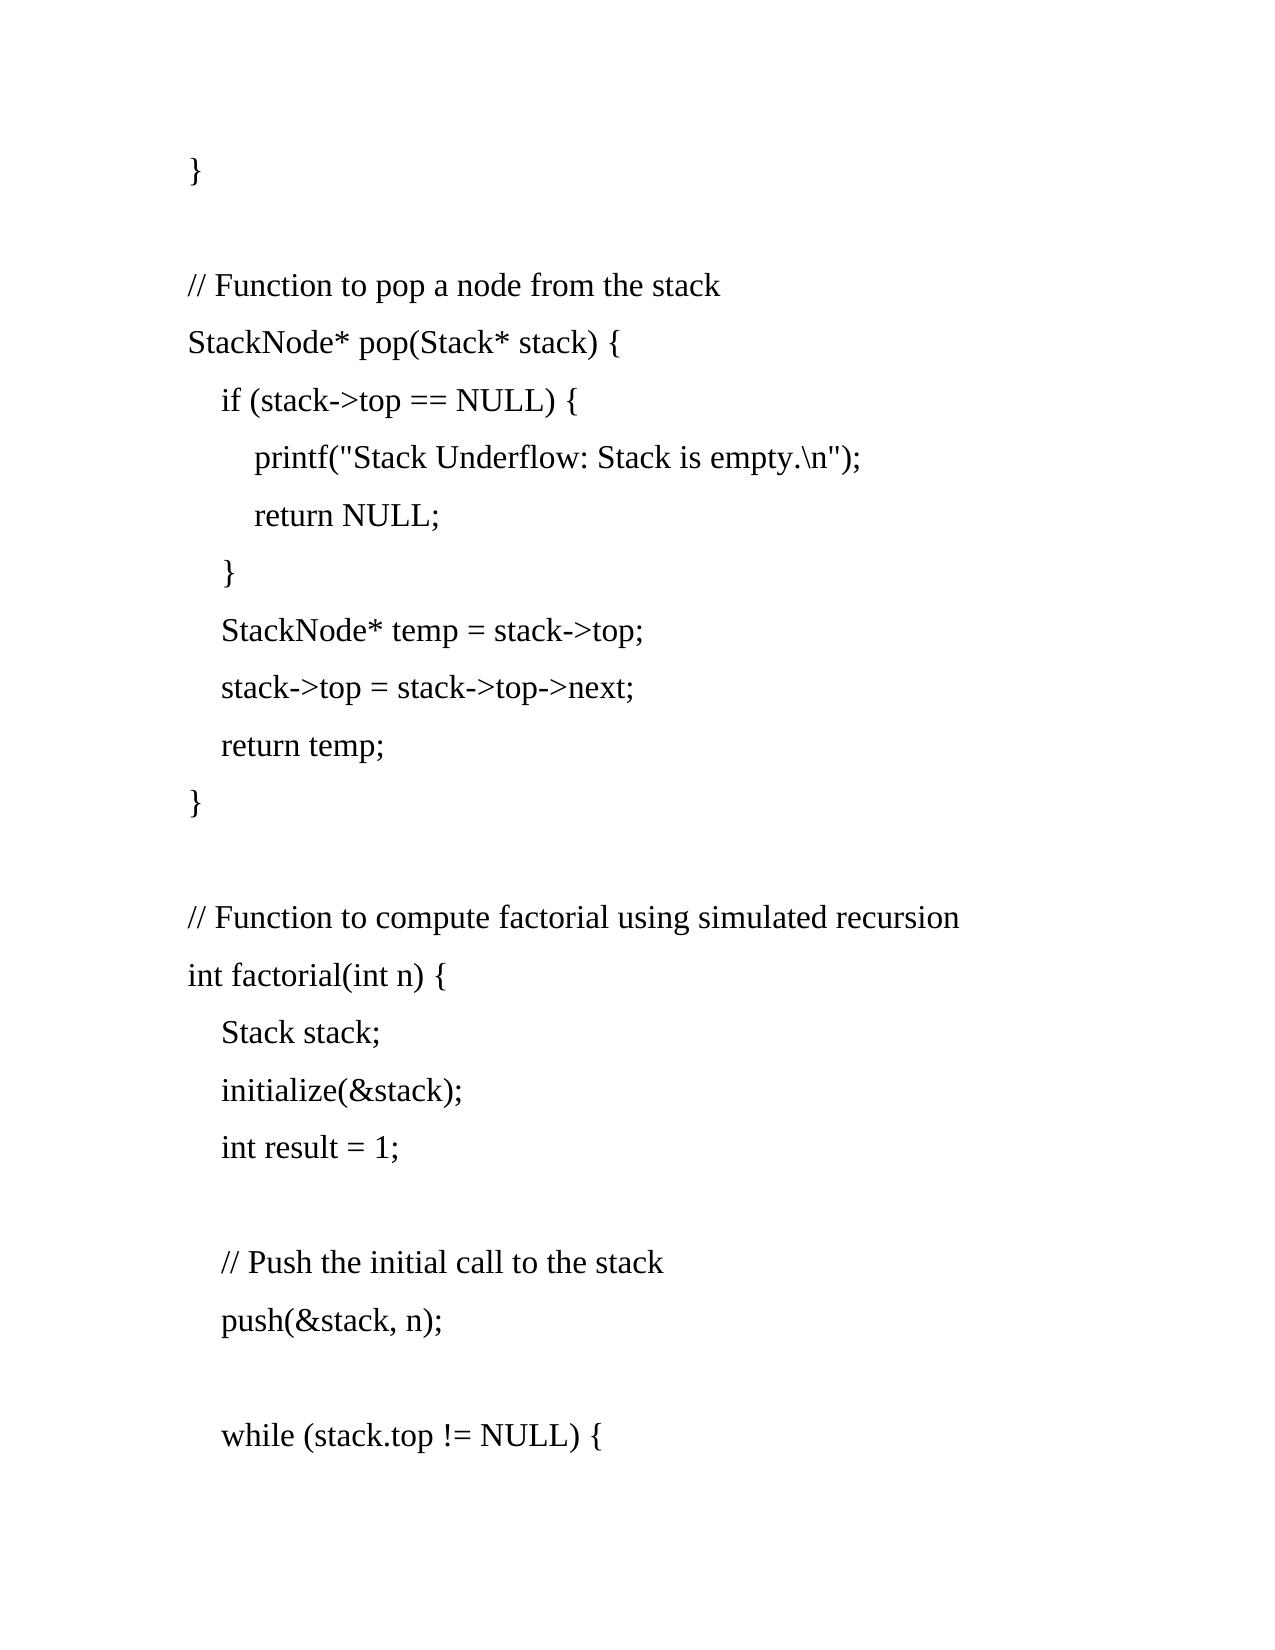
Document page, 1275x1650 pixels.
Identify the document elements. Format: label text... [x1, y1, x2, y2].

list int factorial(int n) { [187, 955, 1125, 993]
list Stack stack; [187, 1012, 1125, 1051]
list initialize(&stack); [187, 1070, 1125, 1108]
list StackNode* pop(Stack* stack) { [187, 322, 1125, 361]
list } [187, 552, 1125, 591]
list if (stack->top == NULL) { [187, 380, 1125, 418]
list return temp; [187, 725, 1125, 763]
list return NULL; [187, 495, 1125, 533]
list StackNode* temp = stack->top; [187, 610, 1125, 648]
list push(&stack, n); [187, 1300, 1125, 1338]
list while (stack.top != NULL) { [187, 1415, 1125, 1453]
list // Function to compute factorial using simulated recursion [187, 897, 1125, 936]
list } [187, 150, 1125, 188]
list } [187, 782, 1125, 821]
list // Push the initial call to the stack [187, 1242, 1125, 1281]
list int result = 1; [187, 1127, 1125, 1166]
list printf("Stack Underflow: Stack is empty.\n"); [187, 437, 1125, 476]
list stack->top = stack->top->next; [187, 667, 1125, 706]
list // Function to pop a node from the stack [187, 265, 1125, 303]
